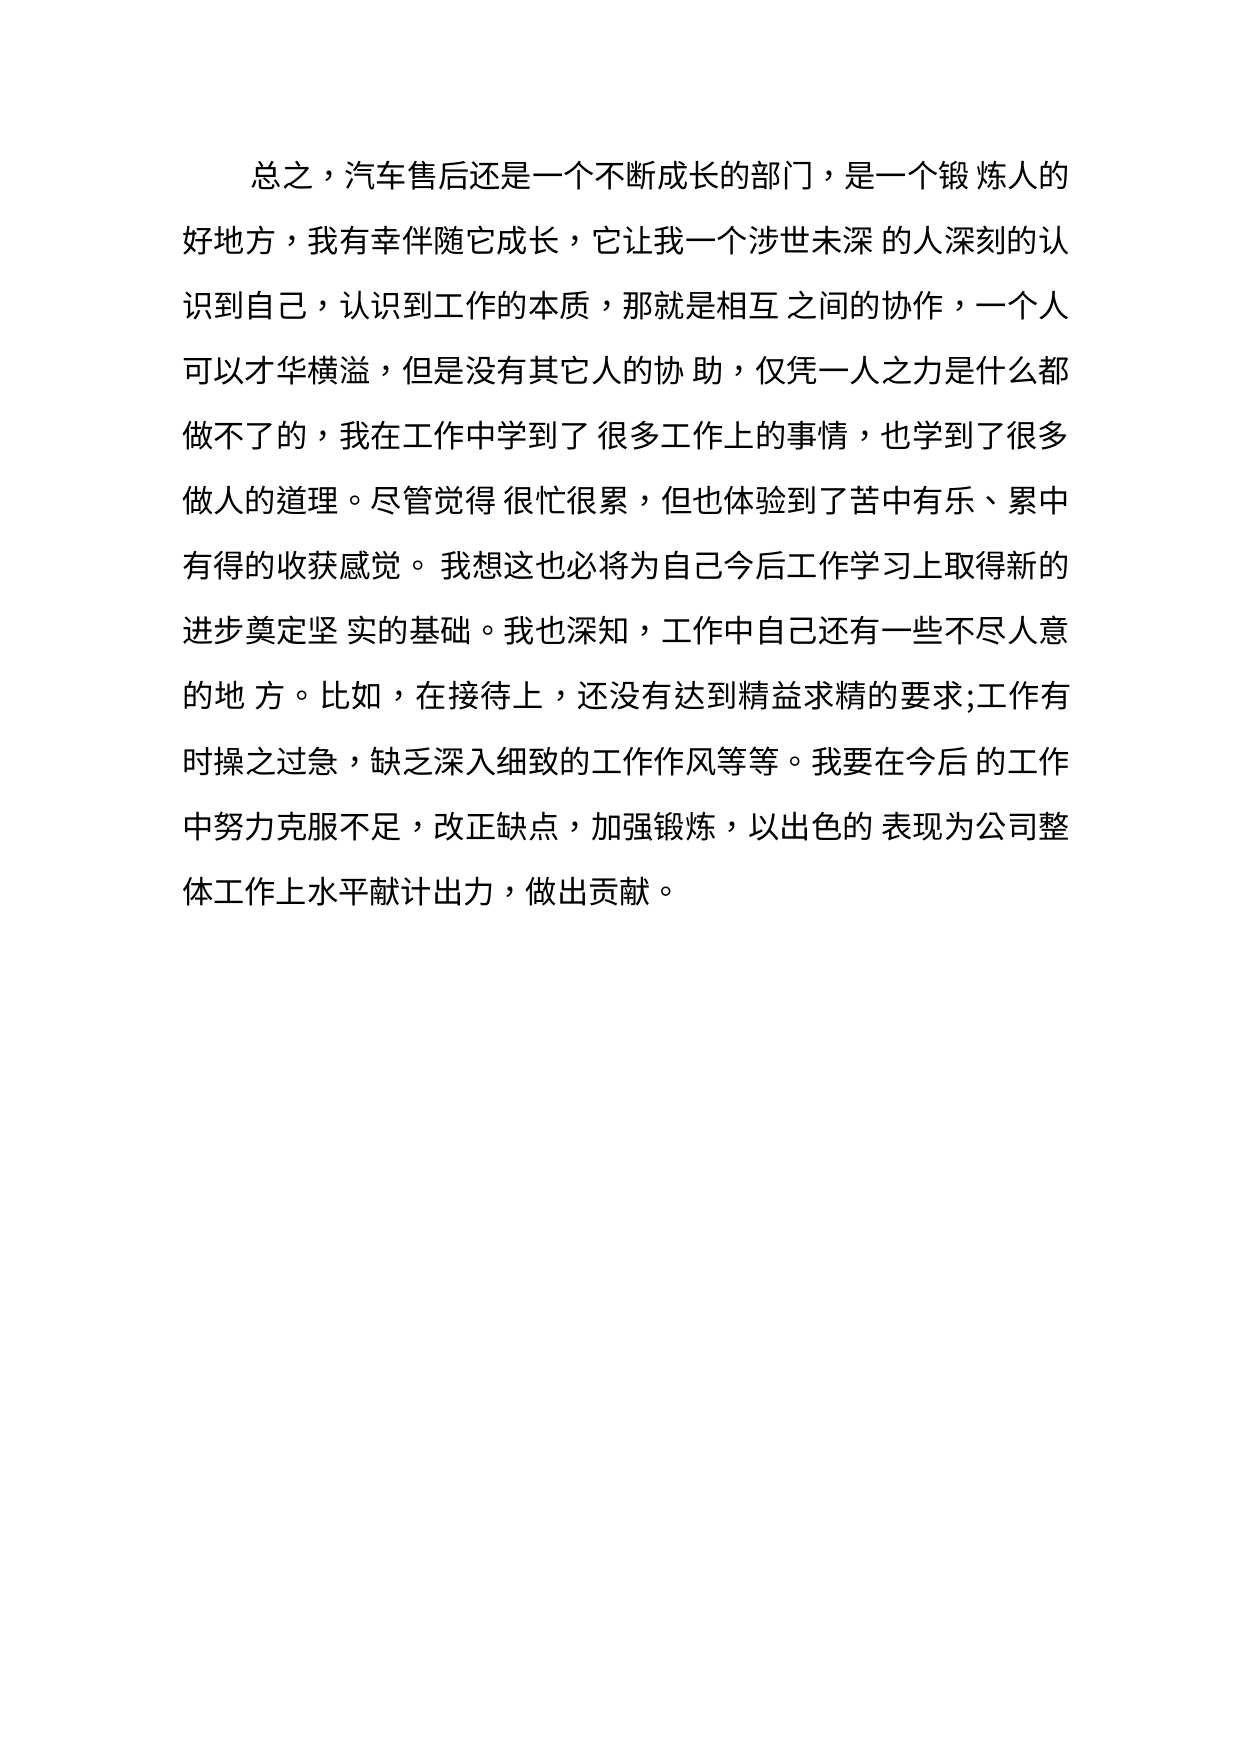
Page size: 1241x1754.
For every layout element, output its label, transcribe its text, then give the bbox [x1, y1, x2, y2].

text 总之，汽车售后还是一个不断成长的部门，是一个锻 炼人的好地方，我有幸伴随它成长，它让我一个涉世未深 的人深刻的认识到自己，认识到工作的本质，那就是相互 之间的协作，一个人可以才华横溢，但是没有其它人的协 助，仅凭一人之力是什么都做不了的，我在工作中学到了 很多工作上的事情，也学到了很多做人的道理。尽管觉得 很忙很累，但也体验到了苦中有乐、累中有得的收获感觉。 我想这也必将为自己今后工作学习上取得新的进步奠定坚 实的基础。我也深知，工作中自己还有一些不尽人意的地 方。比如，在接待上，还没有达到精益求精的要求;工作有 时操之过急，缺乏深入细致的工作作风等等。我要在今后 的工作中努力克服不足，改正缺点，加强锻炼，以出色的 表现为公司整体工作上水平献计出力，做出贡献。 [182, 135, 1072, 916]
